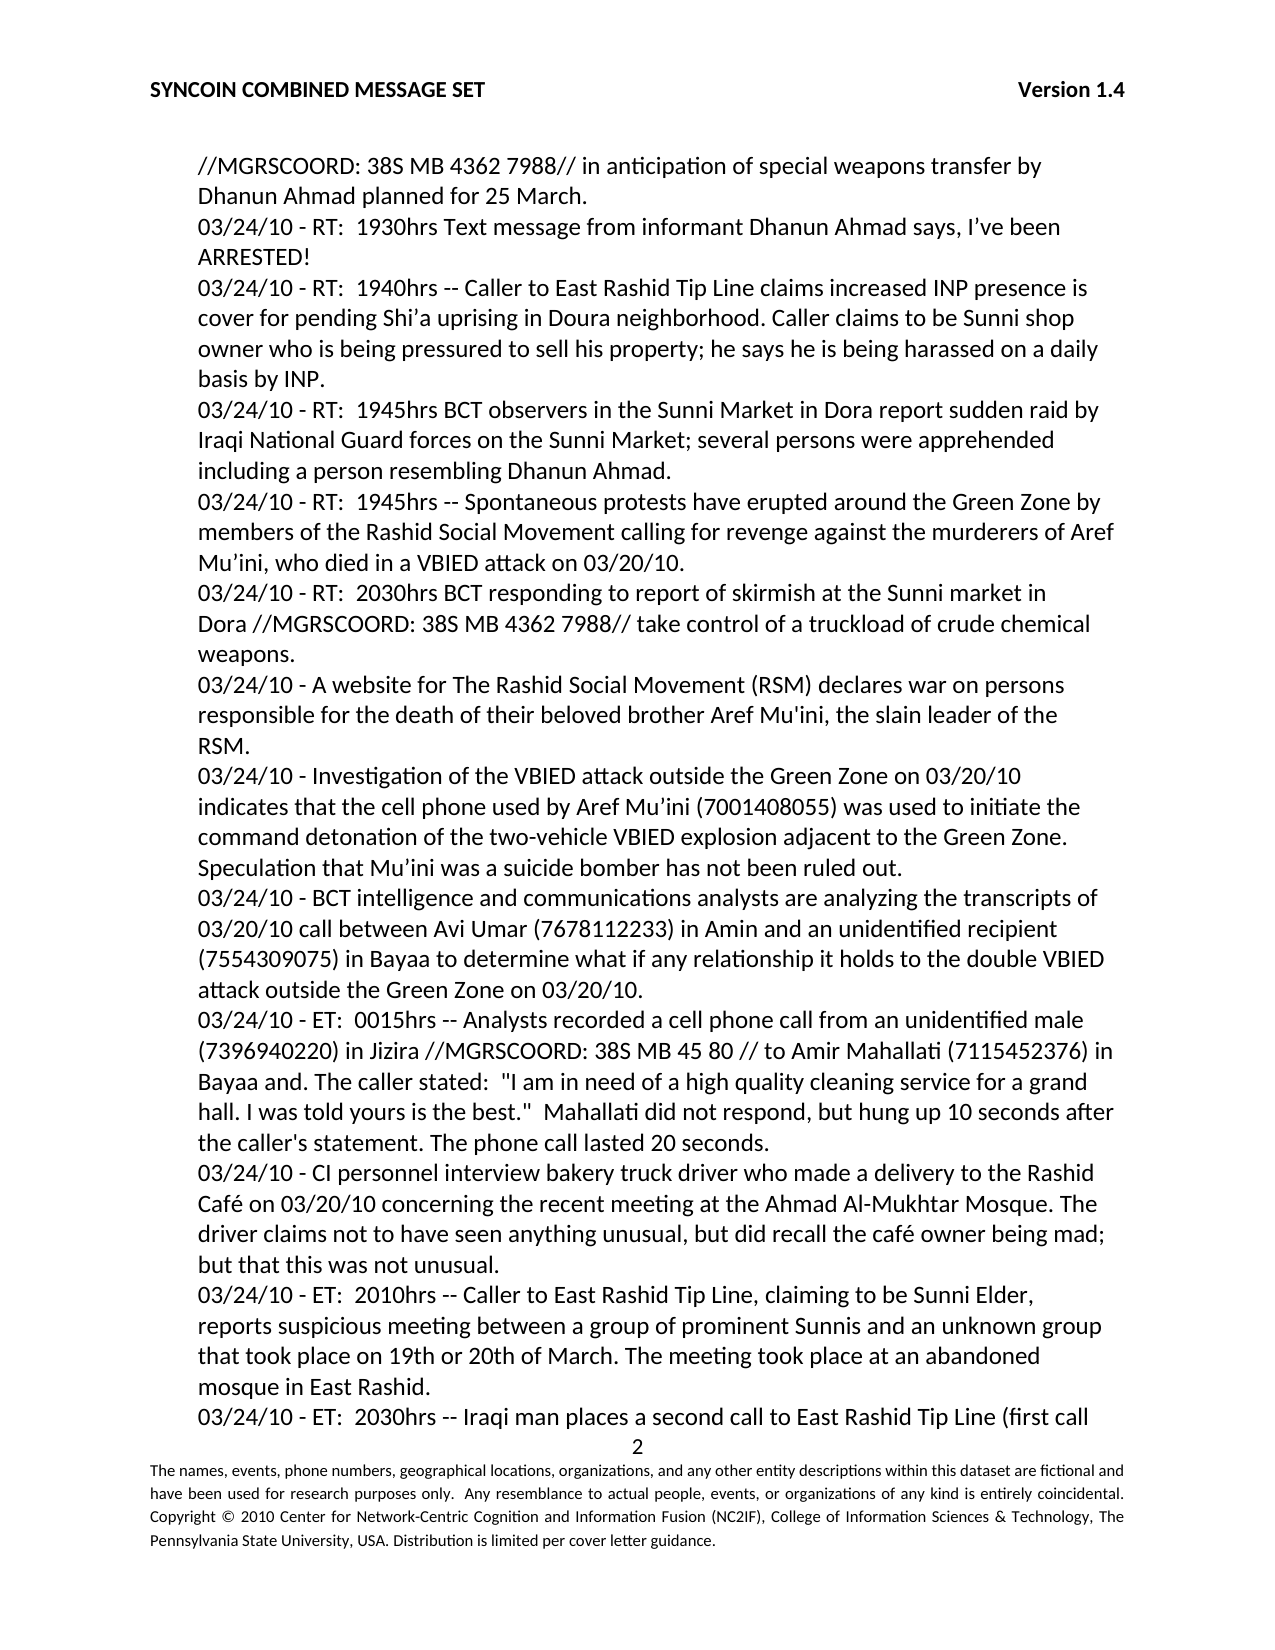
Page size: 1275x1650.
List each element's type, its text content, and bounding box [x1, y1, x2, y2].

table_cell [149, 1401, 1126, 1432]
table_cell 03/24/10 - BCT intelligence and communications analysts are analyzing the transcripts of 03/20/10 call between Avi Umar (7678112233) in Amin and an unidentified recipient (7554309075) in Bayaa to determine what if any relationship it holds to the double VBIED attack outside the Green Zone on 03/20/10. [149, 883, 1126, 1004]
table_cell 03/24/10 - A website for The Rashid Social Movement (RSM) declares war on persons responsible for the death of their beloved brother Aref Mu'ini, the slain leader of the RSM. [149, 669, 1126, 760]
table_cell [149, 150, 1126, 211]
table_cell 03/24/10 - RT: 1940hrs -- Caller to East Rashid Tip Line claims increased INP presence is cover for pending Shi’a uprising in Doura neighborhood. Caller claims to be Sunni shop owner who is being pressured to sell his property; he says he is being harassed on a daily basis by INP. [149, 272, 1126, 394]
table_cell 03/24/10 - ET: 2010hrs -- Caller to East Rashid Tip Line, claiming to be Sunni Elder, reports suspicious meeting between a group of prominent Sunnis and an unknown group that took place on 19th or 20th of March. The meeting took place at an abandoned mosque in East Rashid. [149, 1279, 1126, 1401]
table_cell 03/24/10 - RT: 1945hrs BCT observers in the Sunni Market in Dora report sudden raid by Iraqi National Guard forces on the Sunni Market; several persons were apprehended including a person resembling Dhanun Ahmad. [149, 394, 1126, 486]
table_cell 03/24/10 - Investigation of the VBIED attack outside the Green Zone on 03/20/10 indicates that the cell phone used by Aref Mu’ini (7001408055) was used to initiate the command detonation of the two-vehicle VBIED explosion adjacent to the Green Zone. Speculation that Mu’ini was a suicide bomber has not been ruled out. [149, 760, 1126, 882]
table_cell 03/24/10 - RT: 1945hrs -- Spontaneous protests have erupted around the Green Zone by members of the Rashid Social Movement calling for revenge against the murderers of Aref Mu’ini, who died in a VBIED attack on 03/20/10. [149, 486, 1126, 577]
table_cell 03/24/10 - ET: 0015hrs -- Analysts recorded a cell phone call from an unidentified male (7396940220) in Jizira //MGRSCOORD: 38S MB 45 80 // to Amir Mahallati (7115452376) in Bayaa and. The caller stated: "I am in need of a high quality cleaning service for a grand hall. I was told yours is the best." Mahallati did not respond, but hung up 10 seconds after the caller's statement. The phone call lasted 20 seconds. [149, 1005, 1126, 1157]
table_cell 03/24/10 - RT: 2030hrs BCT responding to report of skirmish at the Sunni market in Dora //MGRSCOORD: 38S MB 4362 7988// take control of a truckload of crude chemical weapons. [149, 577, 1126, 669]
table_cell 03/24/10 - CI personnel interview bakery truck driver who made a delivery to the Rashid Café on 03/20/10 concerning the recent meeting at the Ahmad Al-Mukhtar Mosque. The driver claims not to have seen anything unusual, but did recall the café owner being mad; but that this was not unusual. [149, 1157, 1126, 1279]
table_cell 03/24/10 - RT: 1930hrs Text message from informant Dhanun Ahmad says, I’ve been ARRESTED! [149, 211, 1126, 272]
